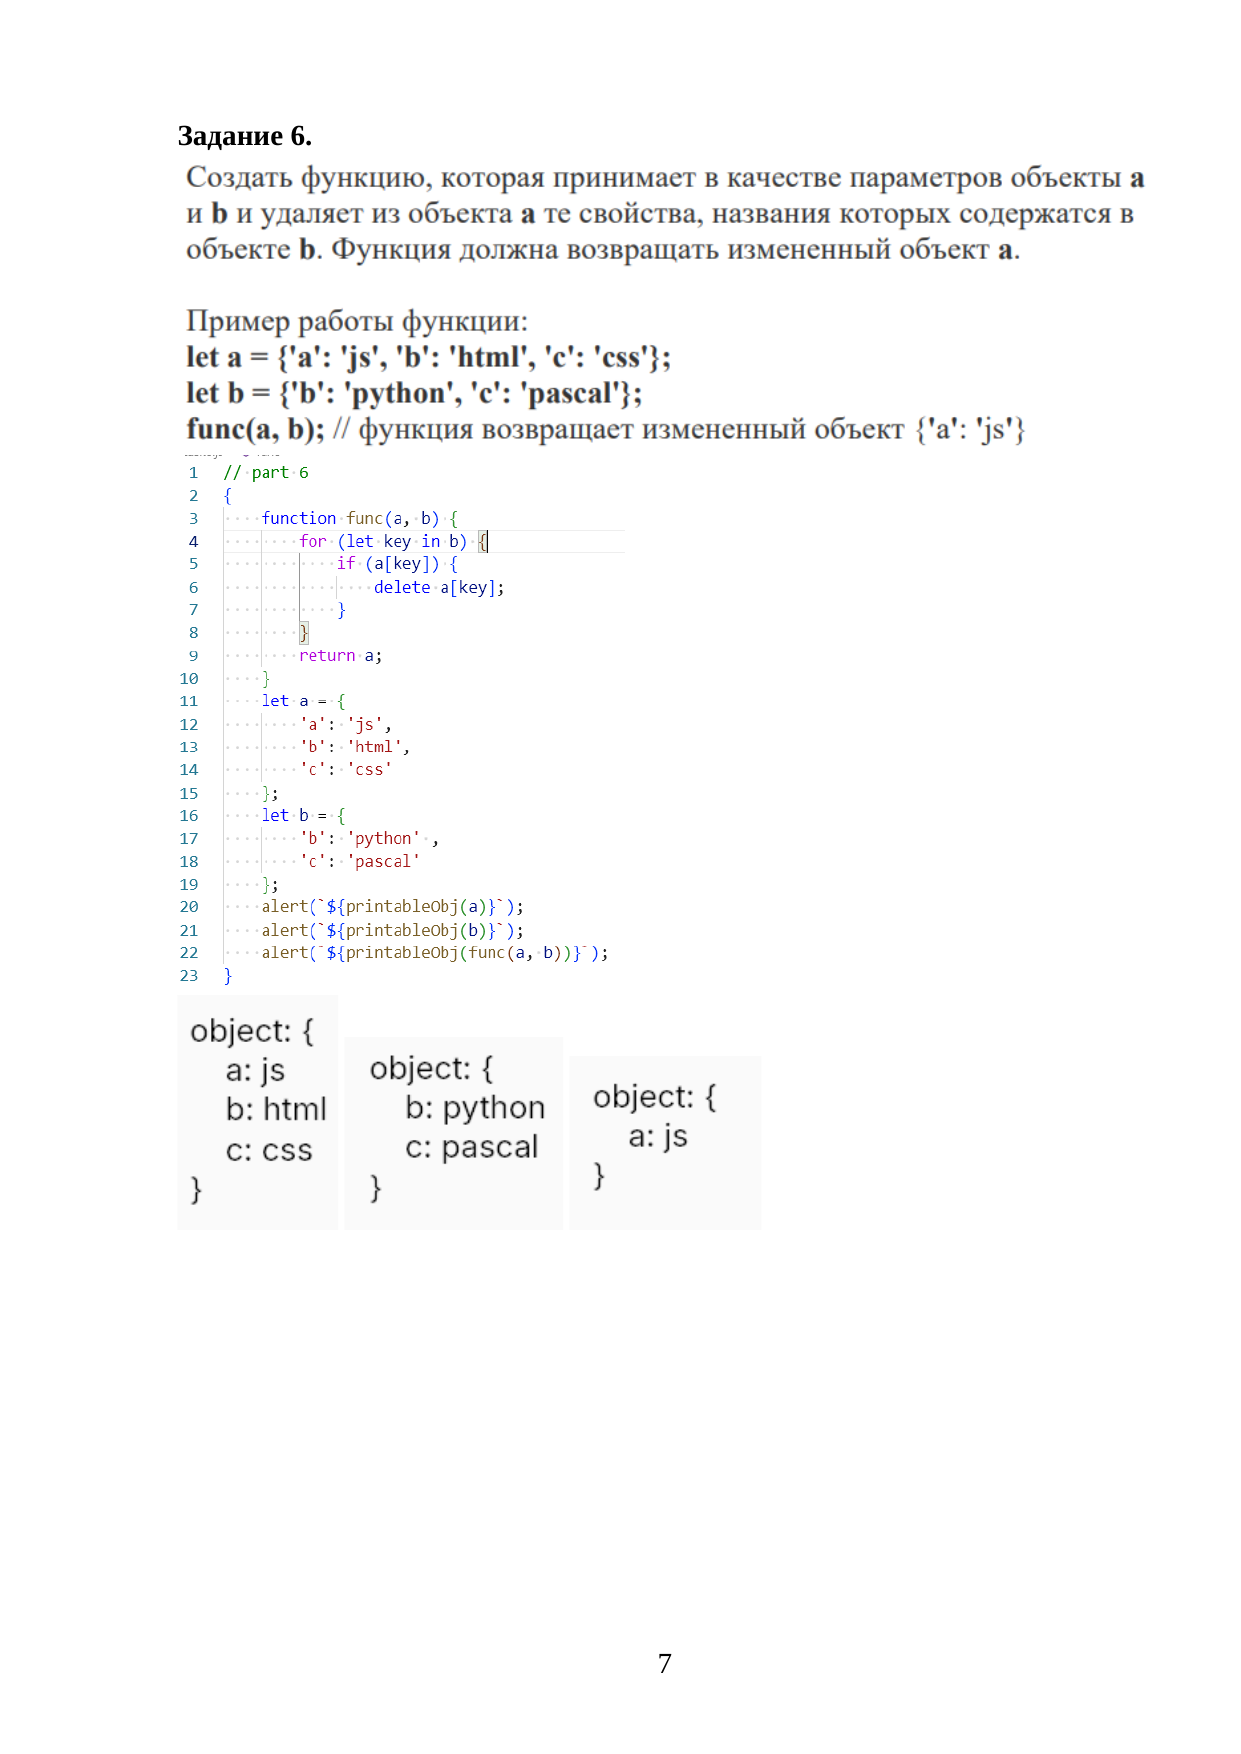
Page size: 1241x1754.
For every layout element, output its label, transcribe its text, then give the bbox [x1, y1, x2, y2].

picture [344, 1037, 564, 1230]
text Задание 6. [177, 118, 1152, 151]
picture [177, 151, 1152, 1230]
picture [569, 1056, 762, 1230]
